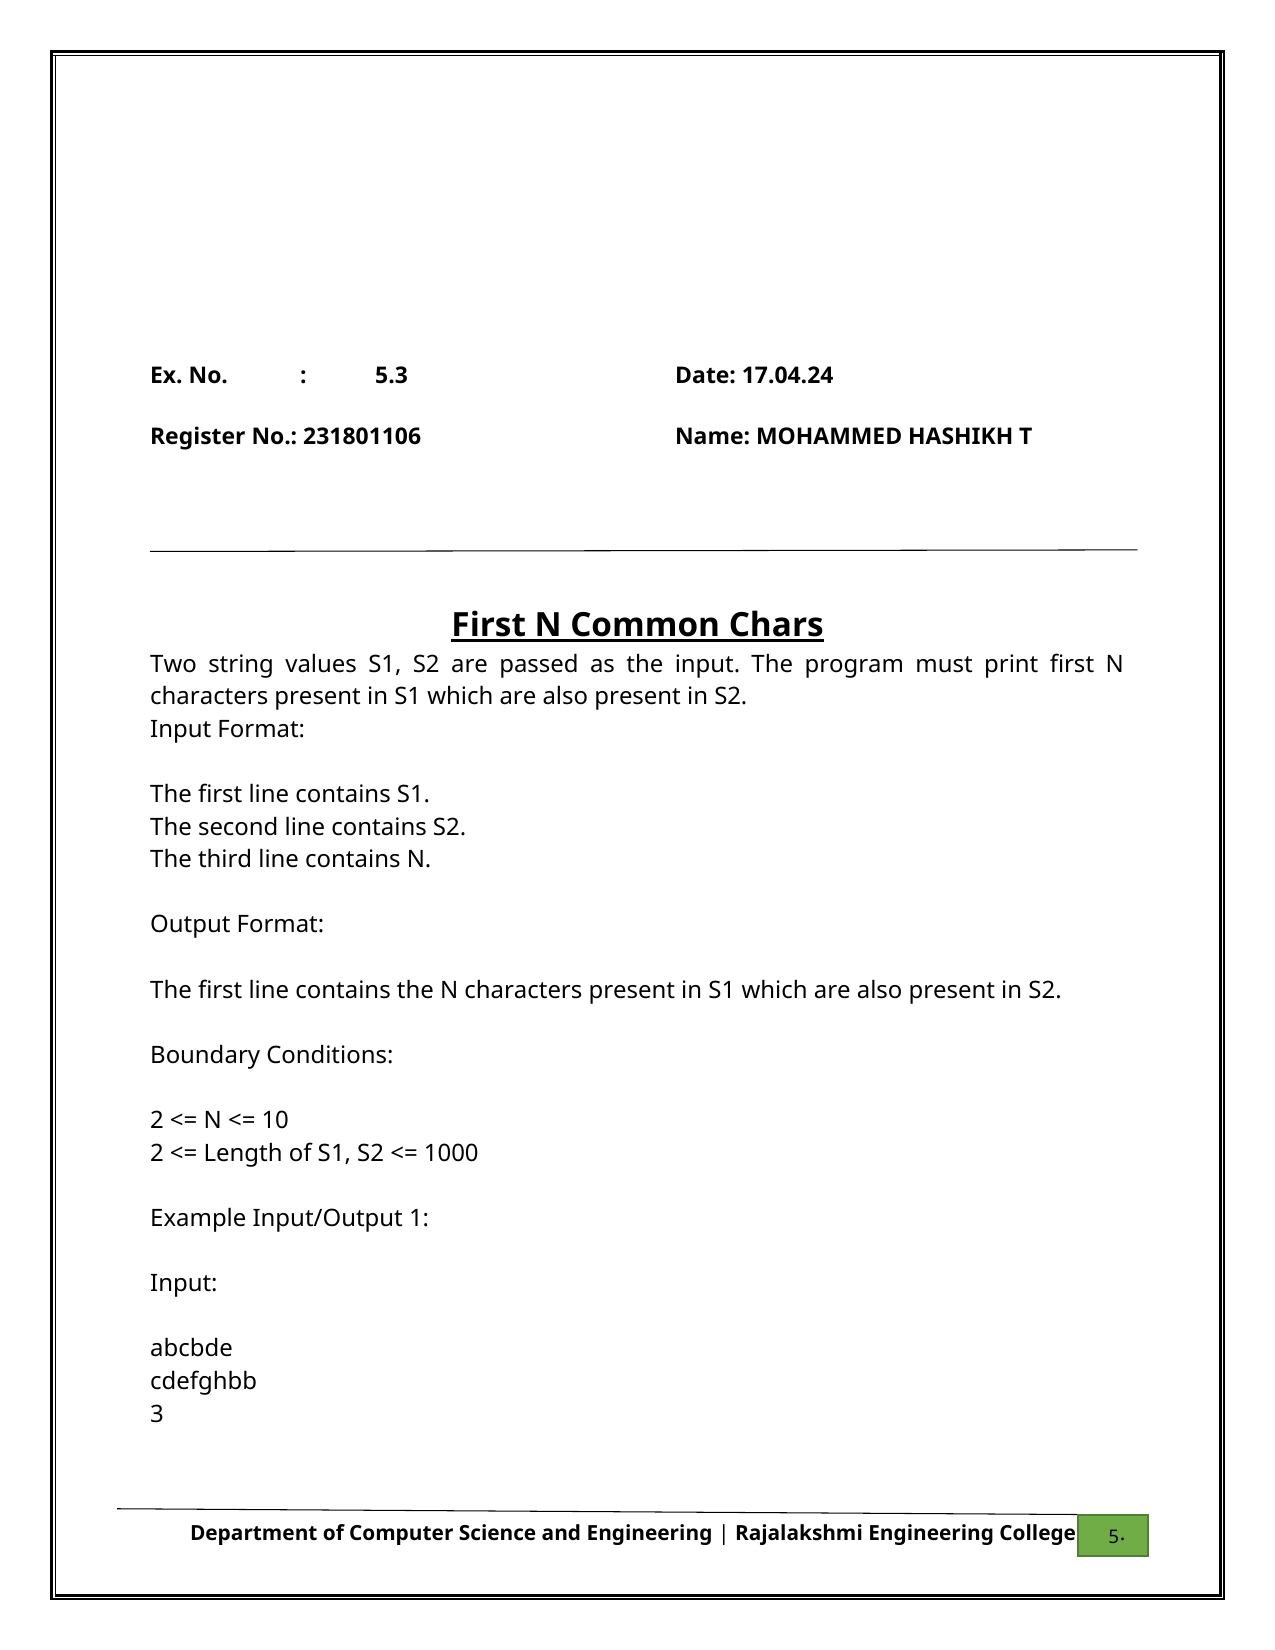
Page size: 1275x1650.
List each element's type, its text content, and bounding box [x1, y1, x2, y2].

text The third line contains N. [150, 842, 1125, 875]
text First N Common Chars [150, 601, 1125, 646]
text 2 <= Length of S1, S2 <= 1000 [150, 1136, 1125, 1168]
text 2 <= N <= 10 [150, 1103, 1125, 1136]
text Two string values S1, S2 are passed as the input. The program must print first N characters present in S1 which are also present in S2. [150, 646, 1125, 712]
text Register No.: 231801106 Name: MOHAMMED HASHIKH T [150, 420, 1125, 451]
text Ex. No. : 5.3 Date: 17.04.24 [150, 359, 1125, 391]
text abcbde [150, 1331, 1125, 1364]
text Boundary Conditions: [150, 1038, 1125, 1070]
text Input Format: [150, 712, 1125, 744]
text cdefghbb [150, 1364, 1125, 1396]
text Output Format: [150, 907, 1125, 940]
text Input: [150, 1266, 1125, 1298]
text The first line contains the N characters present in S1 which are also present in S2. [150, 972, 1125, 1005]
text The second line contains S2. [150, 809, 1125, 842]
text The first line contains S1. [150, 777, 1125, 809]
text Example Input/Output 1: [150, 1201, 1125, 1233]
text 3 [150, 1396, 1125, 1429]
